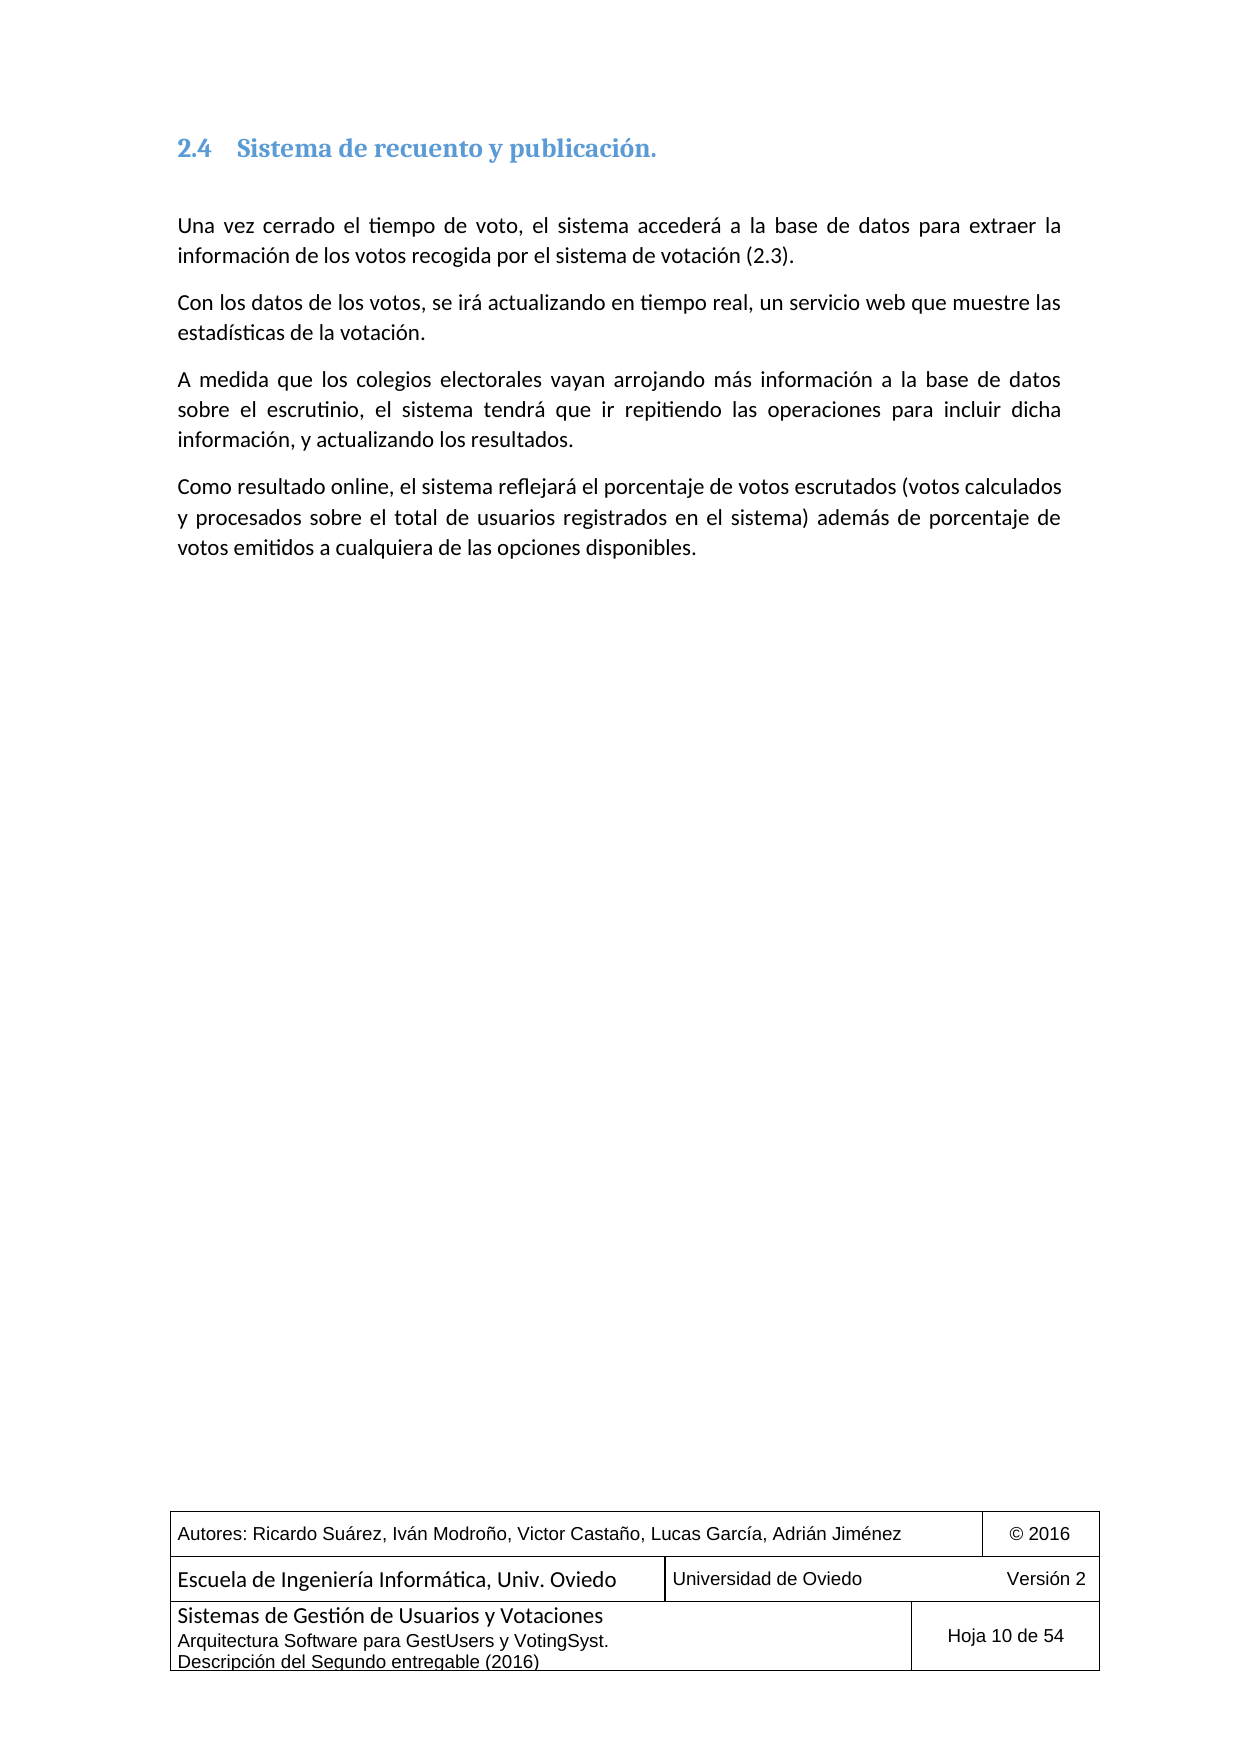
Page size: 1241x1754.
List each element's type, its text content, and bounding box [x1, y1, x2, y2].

text Con los datos de los votos, se irá actualizando en tiempo real, un servicio web que muestre las estadísticas de la votación. [177, 288, 1063, 346]
text Una vez cerrado el tiempo de voto, el sistema accederá a la base de datos para extraer la información de los votos recogida por el sistema de votación (2.3). [177, 211, 1063, 269]
subtitle Sistema de recuento y publicación. [177, 133, 1063, 164]
text Como resultado online, el sistema reflejará el porcentaje de votos escrutados (votos calculados y procesados sobre el total de usuarios registrados en el sistema) además de porcentaje de votos emitidos a cualquiera de las opciones disponibles. [177, 472, 1063, 561]
text A medida que los colegios electorales vayan arrojando más información a la base de datos sobre el escrutinio, el sistema tendrá que ir repitiendo las operaciones para incluir dicha información, y actualizando los resultados. [177, 365, 1063, 453]
